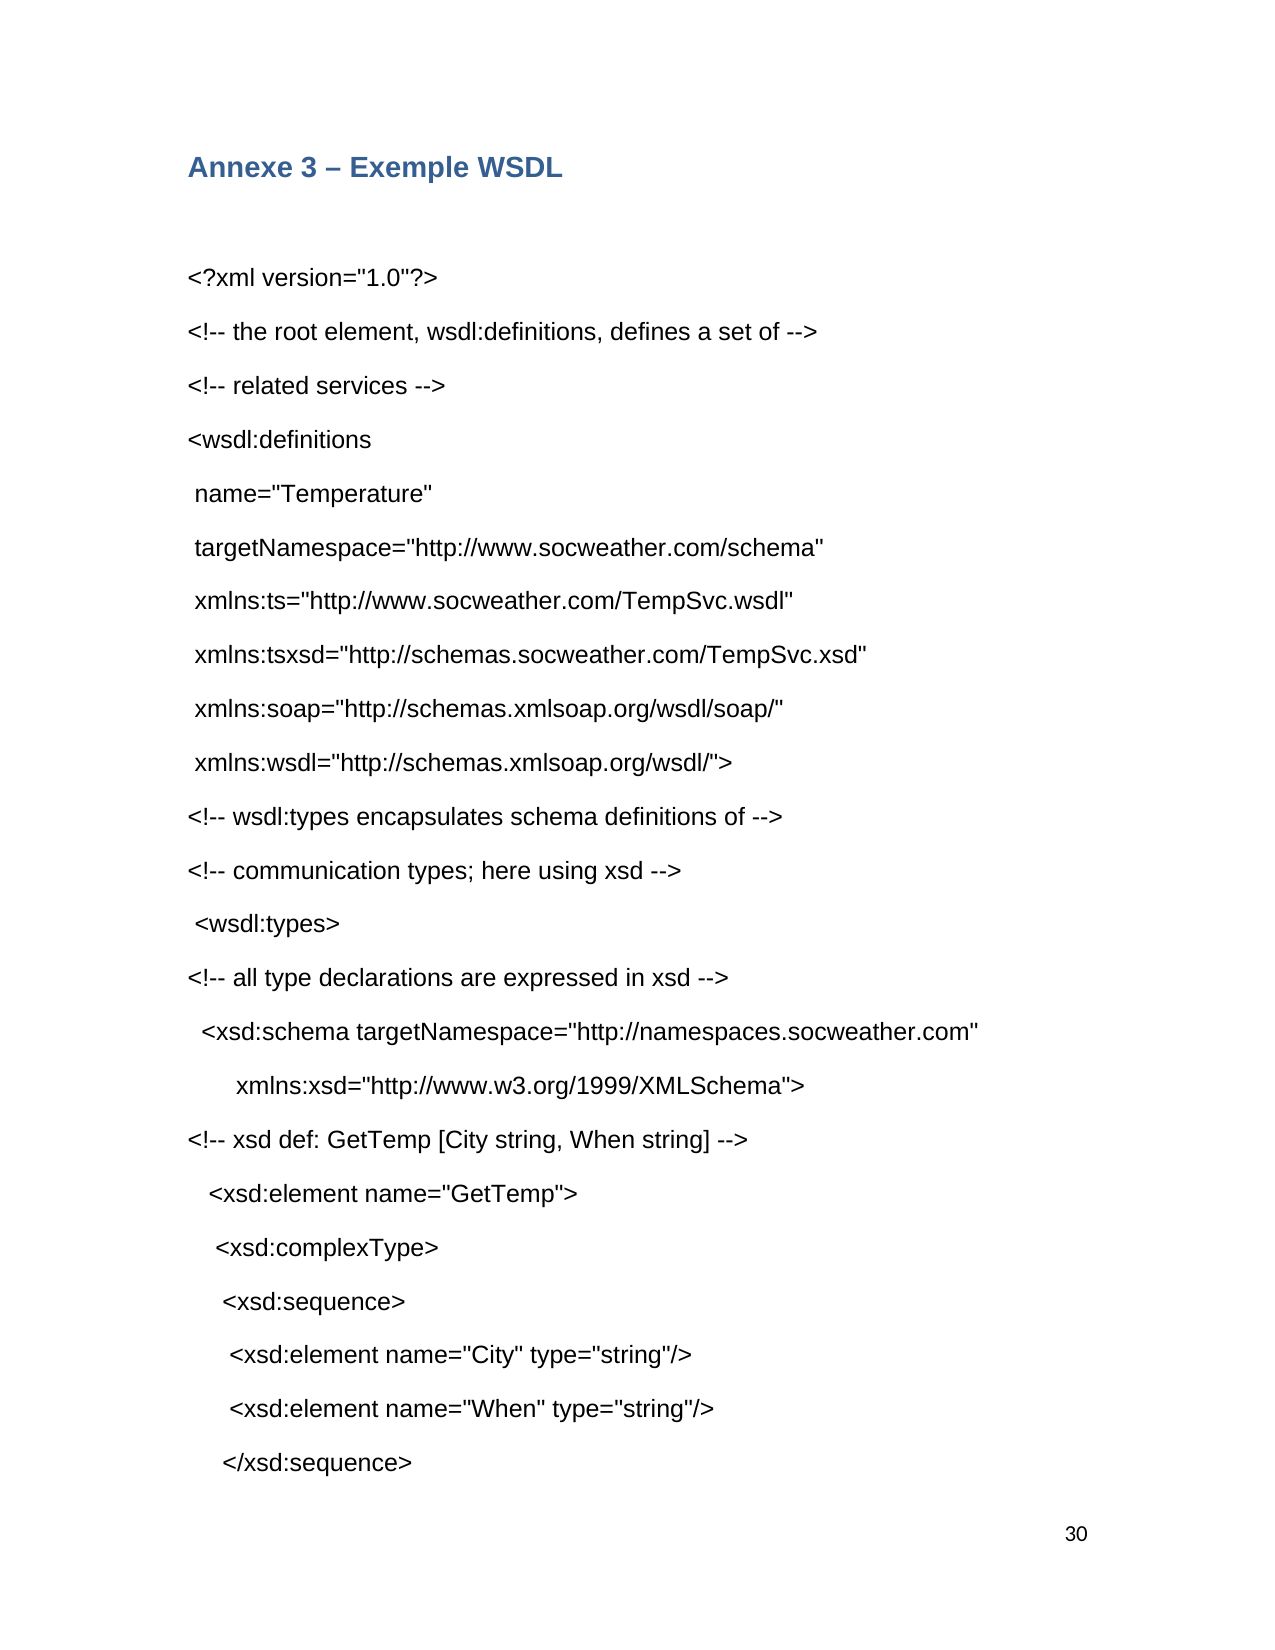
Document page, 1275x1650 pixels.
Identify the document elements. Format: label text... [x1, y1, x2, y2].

text <!-- all type declarations are expressed in xsd --> [187, 963, 1087, 992]
text <xsd:schema targetNamespace="http://namespaces.socweather.com" [187, 1017, 1087, 1046]
text xmlns:soap="http://schemas.xmlsoap.org/wsdl/soap/" [187, 694, 1087, 723]
text </xsd:sequence> [187, 1448, 1087, 1477]
text <xsd:complexType> [187, 1233, 1087, 1261]
text xmlns:xsd="http://www.w3.org/1999/XMLSchema"> [187, 1071, 1087, 1100]
text <xsd:element name="When" type="string"/> [187, 1394, 1087, 1423]
text <xsd:sequence> [187, 1286, 1087, 1315]
text <!-- wsdl:types encapsulates schema definitions of --> [187, 802, 1087, 831]
text <?xml version="1.0"?> [187, 263, 1087, 292]
text xmlns:wsdl="http://schemas.xmlsoap.org/wsdl/"> [187, 748, 1087, 777]
text xmlns:ts="http://www.socweather.com/TempSvc.wsdl" [187, 586, 1087, 615]
text targetNamespace="http://www.socweather.com/schema" [187, 532, 1087, 561]
text <wsdl:definitions [187, 425, 1087, 453]
text <xsd:element name="GetTemp"> [187, 1179, 1087, 1207]
text <xsd:element name="City" type="string"/> [187, 1340, 1087, 1369]
text <!-- the root element, wsdl:definitions, defines a set of --> [187, 317, 1087, 346]
text name="Temperature" [187, 479, 1087, 507]
text <!-- communication types; here using xsd --> [187, 856, 1087, 884]
text <wsdl:types> [187, 909, 1087, 938]
text xmlns:tsxsd="http://schemas.socweather.com/TempSvc.xsd" [187, 640, 1087, 669]
text <!-- xsd def: GetTemp [City string, When string] --> [187, 1125, 1087, 1154]
text Annexe 3 – Exemple WSDL [187, 150, 1087, 183]
text <!-- related services --> [187, 371, 1087, 400]
